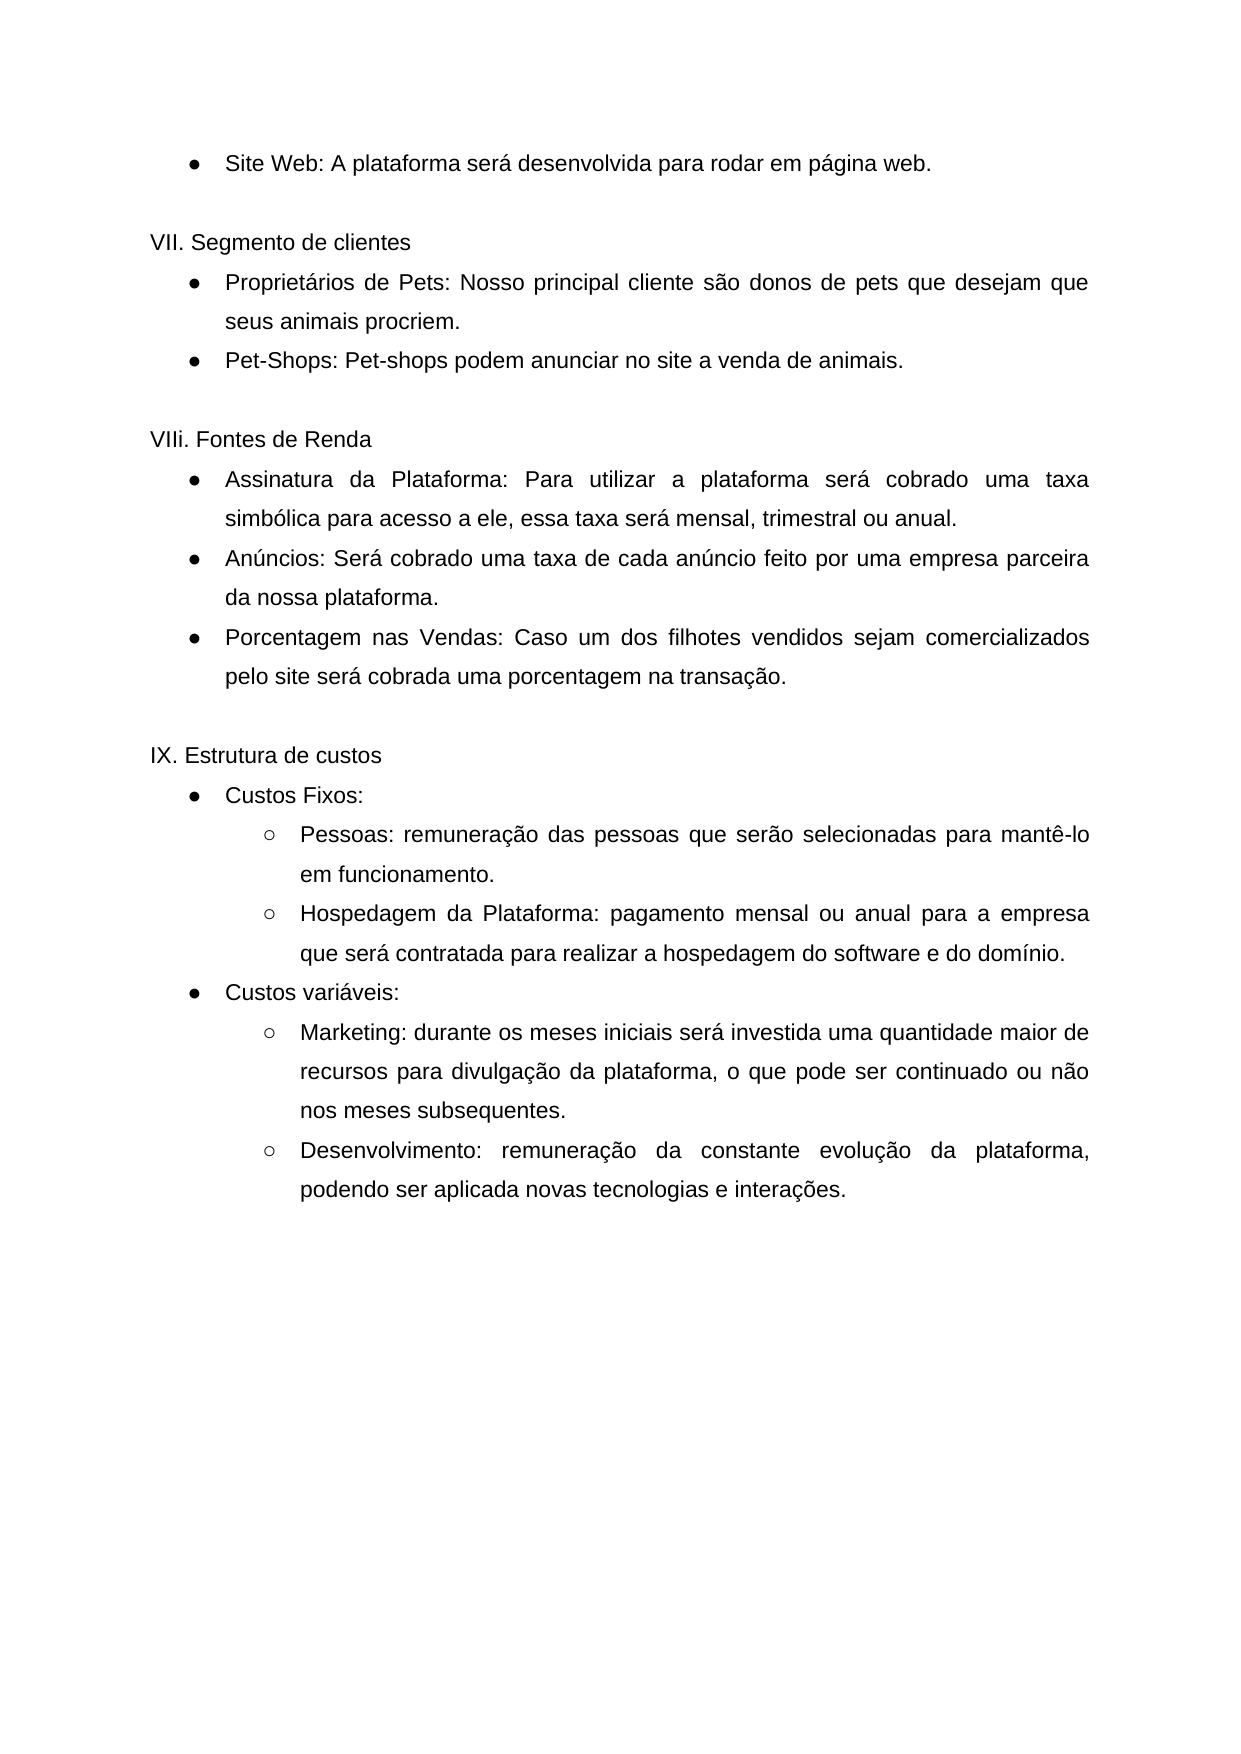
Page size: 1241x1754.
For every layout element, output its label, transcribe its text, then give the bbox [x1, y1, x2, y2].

list Pessoas: remuneração das pessoas que serão selecionadas para mantê-lo em funcionamento. [262, 821, 1090, 887]
list Marketing: durante os meses iniciais será investida uma quantidade maior de recursos para divulgação da plataforma, o que pode ser continuado ou não nos meses subsequentes. [262, 1018, 1090, 1124]
list Hospedagem da Plataforma: pagamento mensal ou anual para a empresa que será contratada para realizar a hospedagem do software e do domínio. [262, 900, 1090, 966]
text VII. Segmento de clientes [150, 229, 1090, 255]
list Anúncios: Será cobrado uma taxa de cada anúncio feito por uma empresa parceira da nossa plataforma. [187, 545, 1090, 611]
text VIIi. Fontes de Renda [150, 426, 1090, 453]
list Site Web: A plataforma será desenvolvida para rodar em página web. [187, 150, 1090, 176]
list Desenvolvimento: remuneração da constante evolução da plataforma, podendo ser aplicada novas tecnologias e interações. [262, 1137, 1090, 1203]
list Custos Fixos: [187, 782, 1090, 808]
list Porcentagem nas Vendas: Caso um dos filhotes vendidos sejam comercializados pelo site será cobrada uma porcentagem na transação. [187, 624, 1090, 689]
text IX. Estrutura de custos [150, 742, 1090, 768]
list Proprietários de Pets: Nosso principal cliente são donos de pets que desejam que seus animais procriem. [187, 268, 1090, 334]
list Pet-Shops: Pet-shops podem anunciar no site a venda de animais. [187, 347, 1090, 374]
list Custos variáveis: [187, 979, 1090, 1005]
list Assinatura da Plataforma: Para utilizar a plataforma será cobrado uma taxa simbólica para acesso a ele, essa taxa será mensal, trimestral ou anual. [187, 466, 1090, 532]
